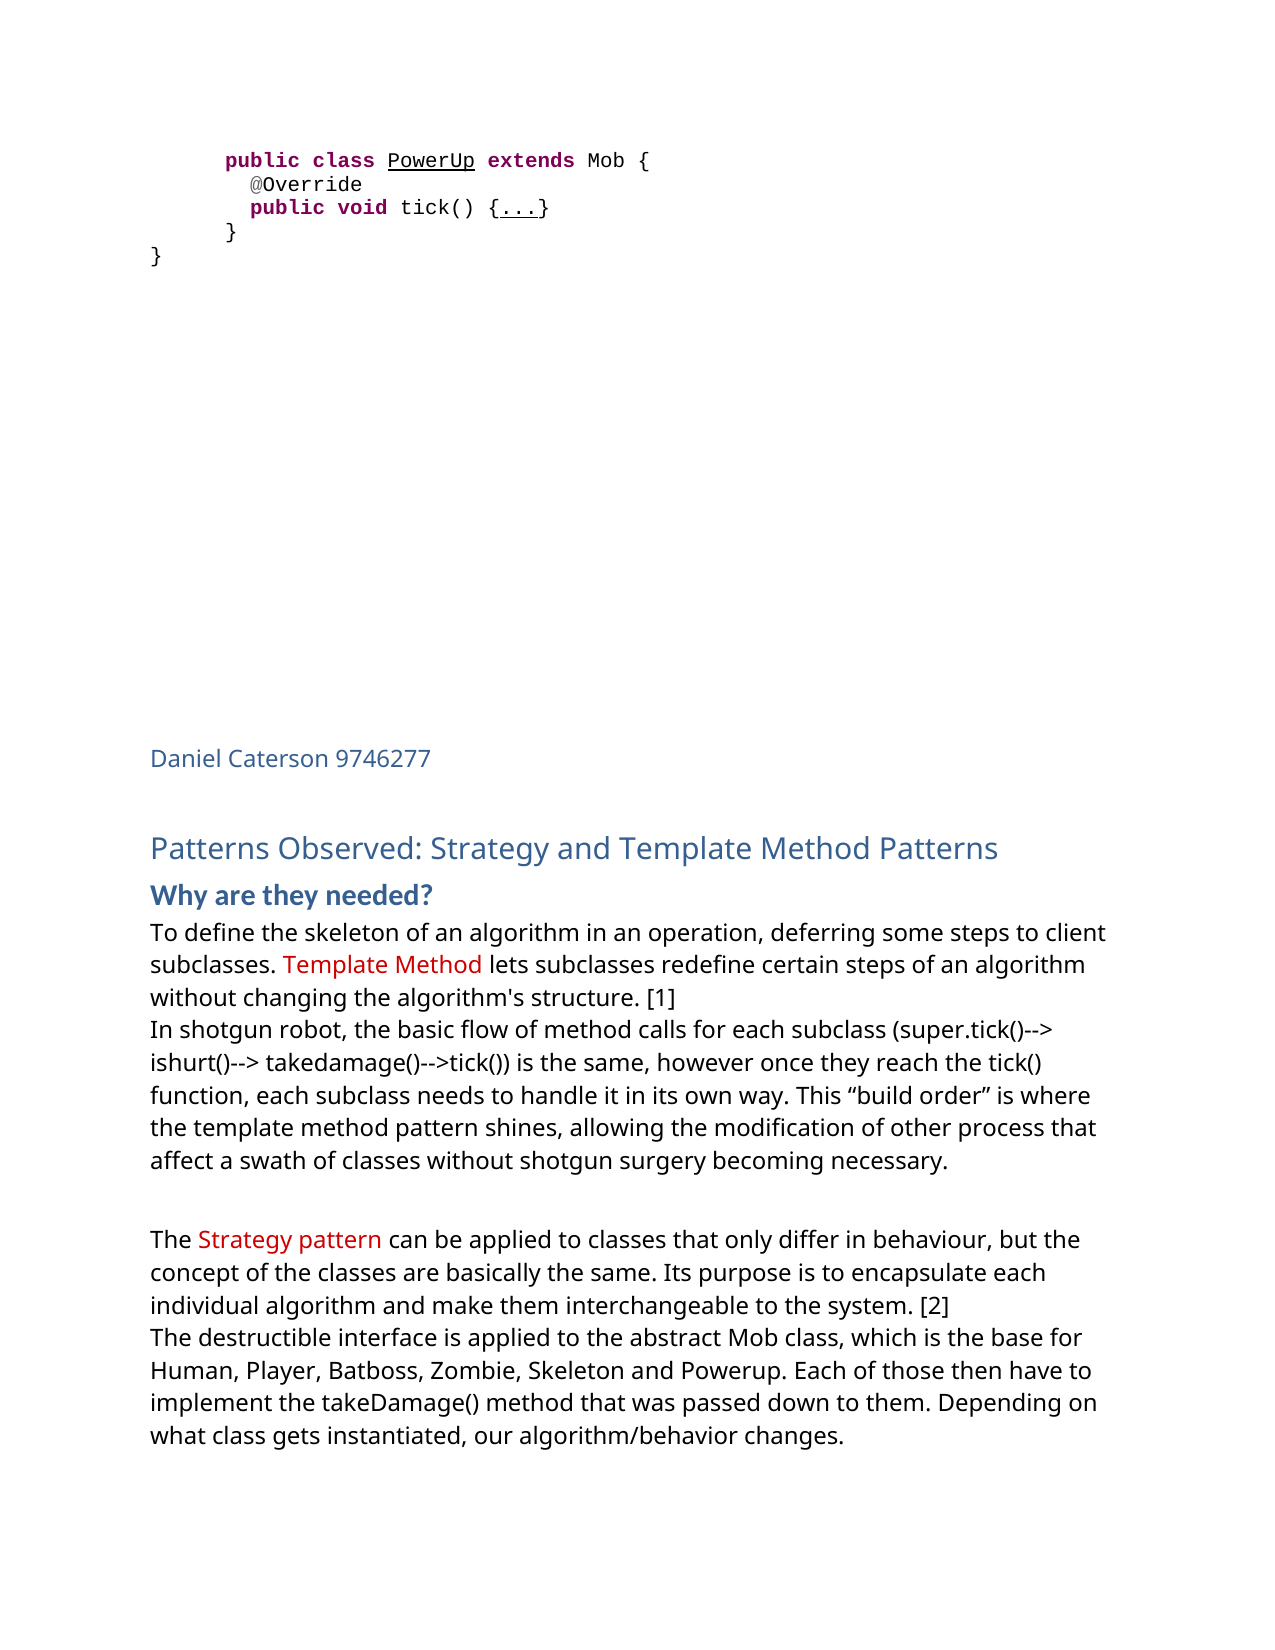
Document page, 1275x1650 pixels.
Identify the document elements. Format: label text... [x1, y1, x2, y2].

subtitle Daniel Caterson 9746277 [150, 742, 1125, 774]
text public class PowerUp extends Mob { [150, 150, 1125, 174]
text To define the skeleton of an algorithm in an operation, deferring some steps to client subclasses. Template Method lets subclasses redefine certain steps of an algorithm without changing the algorithm's structure. [1] [150, 916, 1125, 1013]
text } [150, 221, 1125, 244]
text The destructible interface is applied to the abstract Mob class, which is the base for Human, Player, Batboss, Zombie, Skeleton and Powerup. Each of those then have to implement the takeDamage() method that was passed down to them. Depending on what class gets instantiated, our algorithm/behavior changes. [150, 1321, 1125, 1451]
text The Strategy pattern can be applied to classes that only differ in behaviour, but the concept of the classes are basically the same. Its purpose is to encapsulate each individual algorithm and make them interchangeable to the system. [2] [150, 1223, 1125, 1321]
text } [150, 244, 1125, 268]
text @Override [150, 174, 1125, 197]
text In shotgun robot, the basic flow of method calls for each subclass (super.tick()--> ishurt()--> takedamage()-->tick()) is the same, however once they reach the tick() function, each subclass needs to handle it in its own way. This “build order” is where the template method pattern shines, allowing the modification of other process that affect a swath of classes without shotgun surgery becoming necessary. [150, 1013, 1125, 1176]
subtitle Patterns Observed: Strategy and Template Method Patterns [150, 827, 1125, 868]
text public void tick() {...} [150, 197, 1125, 221]
subtitle Why are they needed? [150, 876, 1125, 913]
